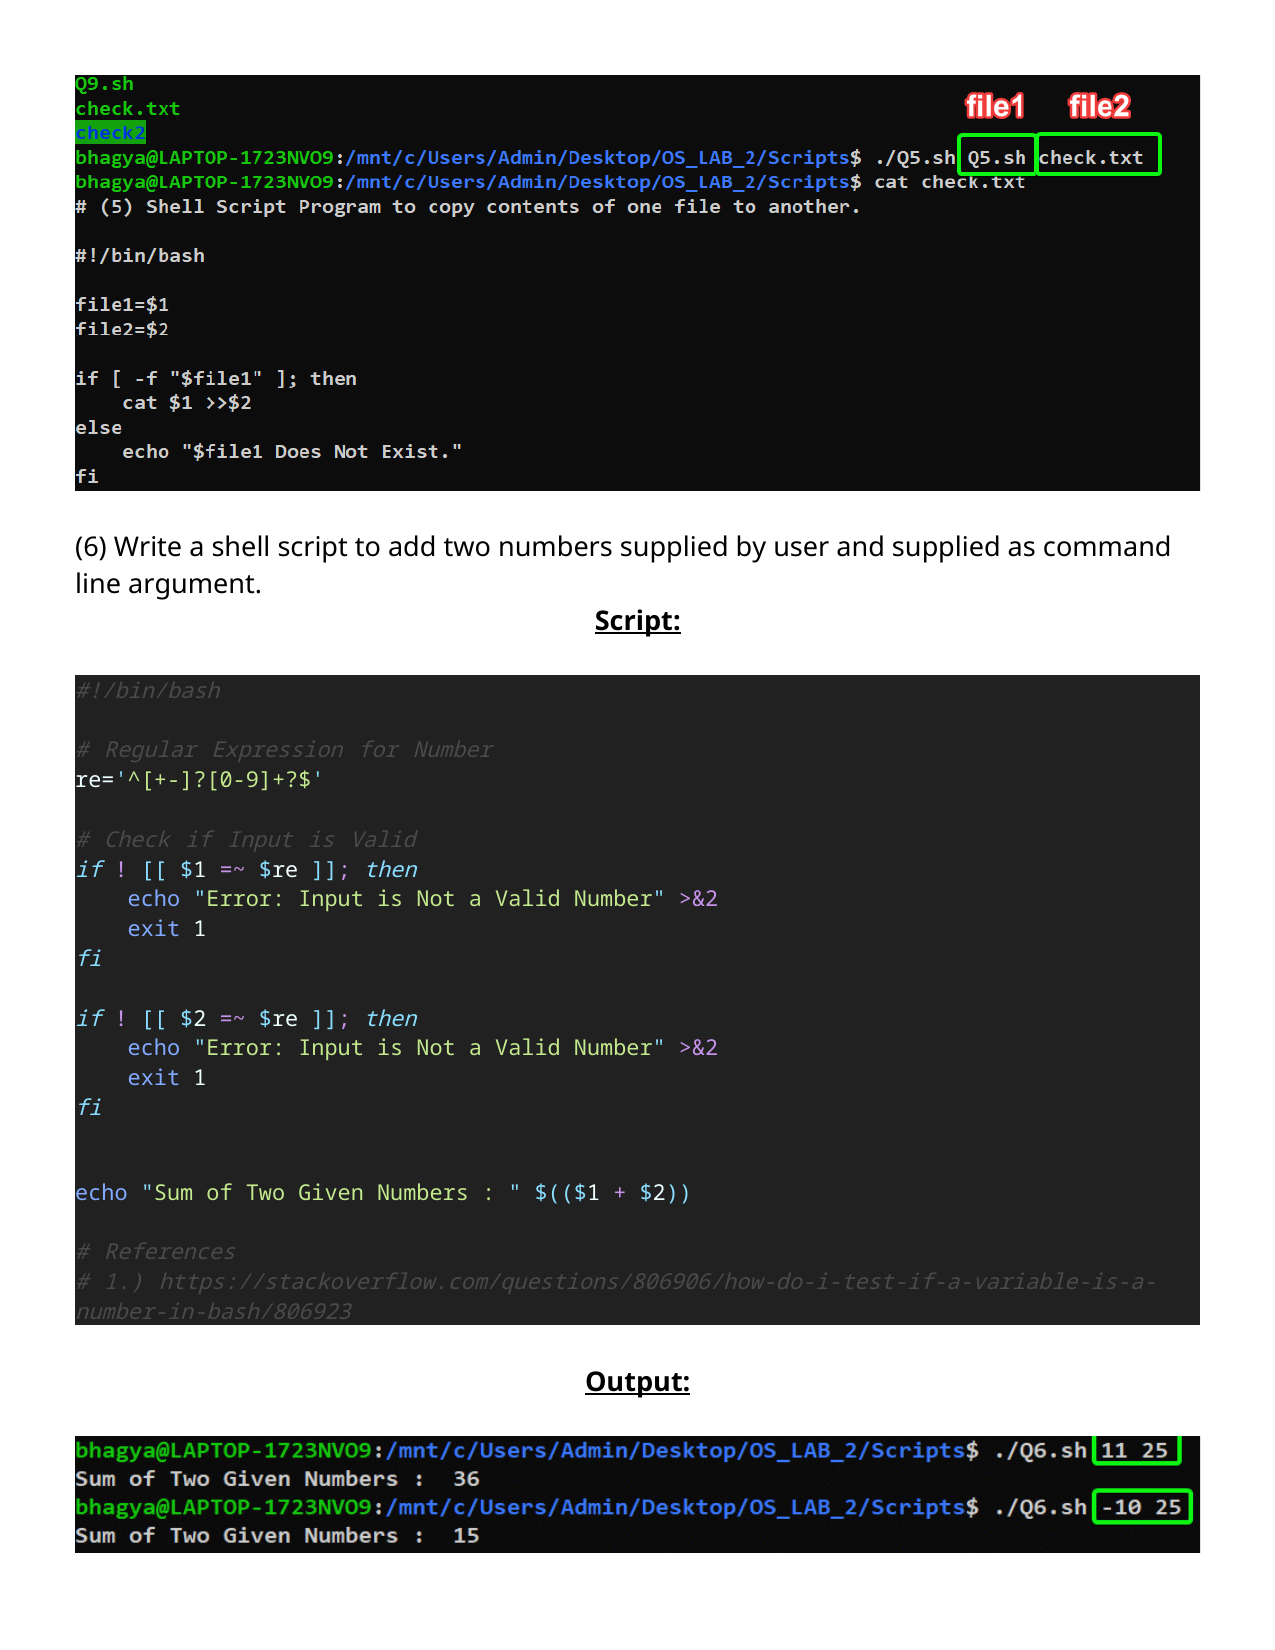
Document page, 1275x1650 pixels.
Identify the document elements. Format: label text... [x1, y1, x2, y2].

text Script: [75, 601, 1200, 638]
text if ! [[ $1 =~ $re ]]; then [75, 853, 1200, 883]
text fi [75, 1092, 1200, 1122]
text echo "Sum of Two Given Numbers : " $(($1 + $2)) [75, 1176, 1200, 1206]
picture [75, 1436, 1200, 1553]
text #!/bin/bash [75, 675, 1200, 704]
text fi [75, 943, 1200, 973]
text # 1.) https://stackoverflow.com/questions/806906/how-do-i-test-if-a-variable-is-a-number-in-bash/806923 [75, 1266, 1200, 1325]
text # Check if Input is Valid [75, 824, 1200, 853]
text (6) Write a shell script to add two numbers supplied by user and supplied as command line argument. [75, 527, 1200, 601]
text echo "Error: Input is Not a Valid Number" >&2 [75, 883, 1200, 913]
text exit 1 [75, 1062, 1200, 1092]
picture [75, 75, 1200, 491]
text if ! [[ $2 =~ $re ]]; then [75, 1002, 1200, 1032]
text # References [75, 1236, 1200, 1266]
text Output: [75, 1362, 1200, 1399]
text # Regular Expression for Number [75, 734, 1200, 764]
text re='^[+-]?[0-9]+?$' [75, 764, 1200, 794]
text exit 1 [75, 913, 1200, 943]
text echo "Error: Input is Not a Valid Number" >&2 [75, 1032, 1200, 1062]
